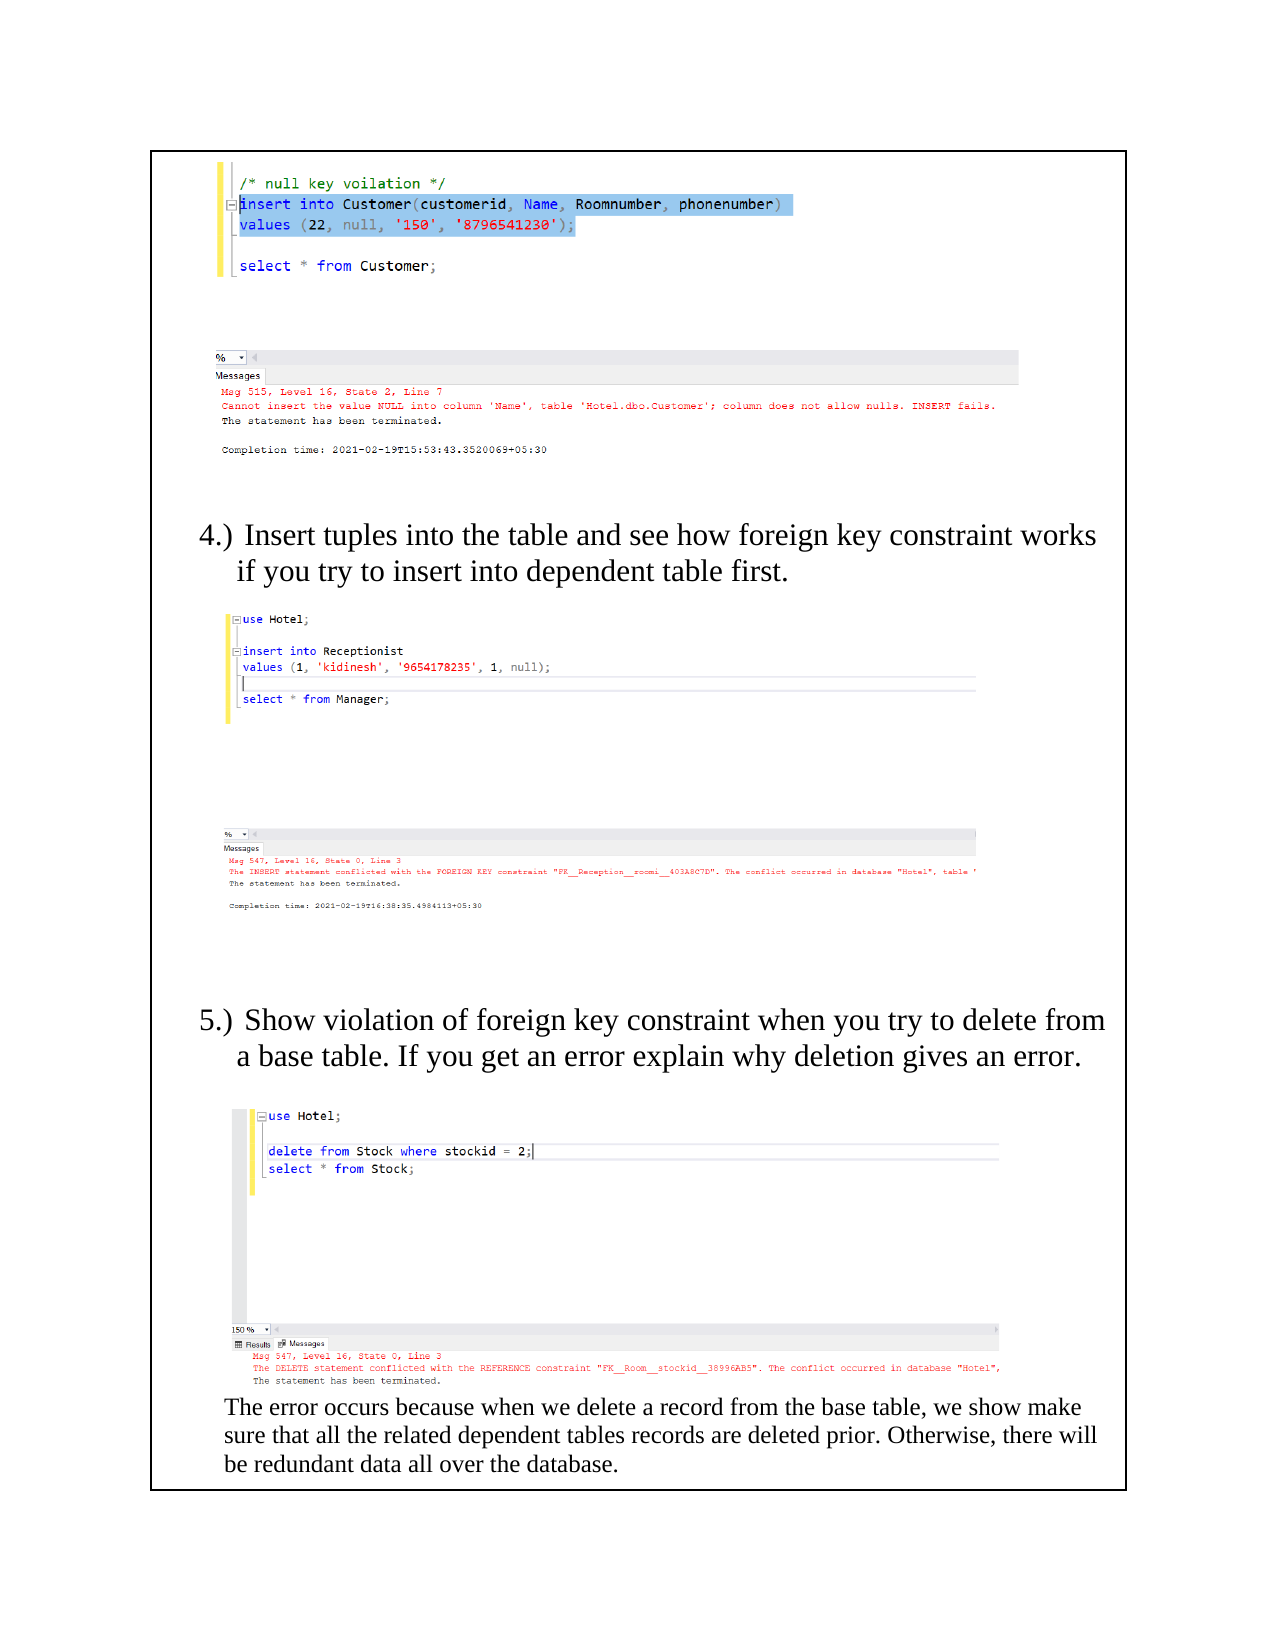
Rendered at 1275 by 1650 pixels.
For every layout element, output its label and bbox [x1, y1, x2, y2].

picture [216, 162, 1019, 480]
table_header [152, 152, 1125, 1488]
picture [231, 1109, 1000, 1392]
picture [223, 614, 976, 930]
